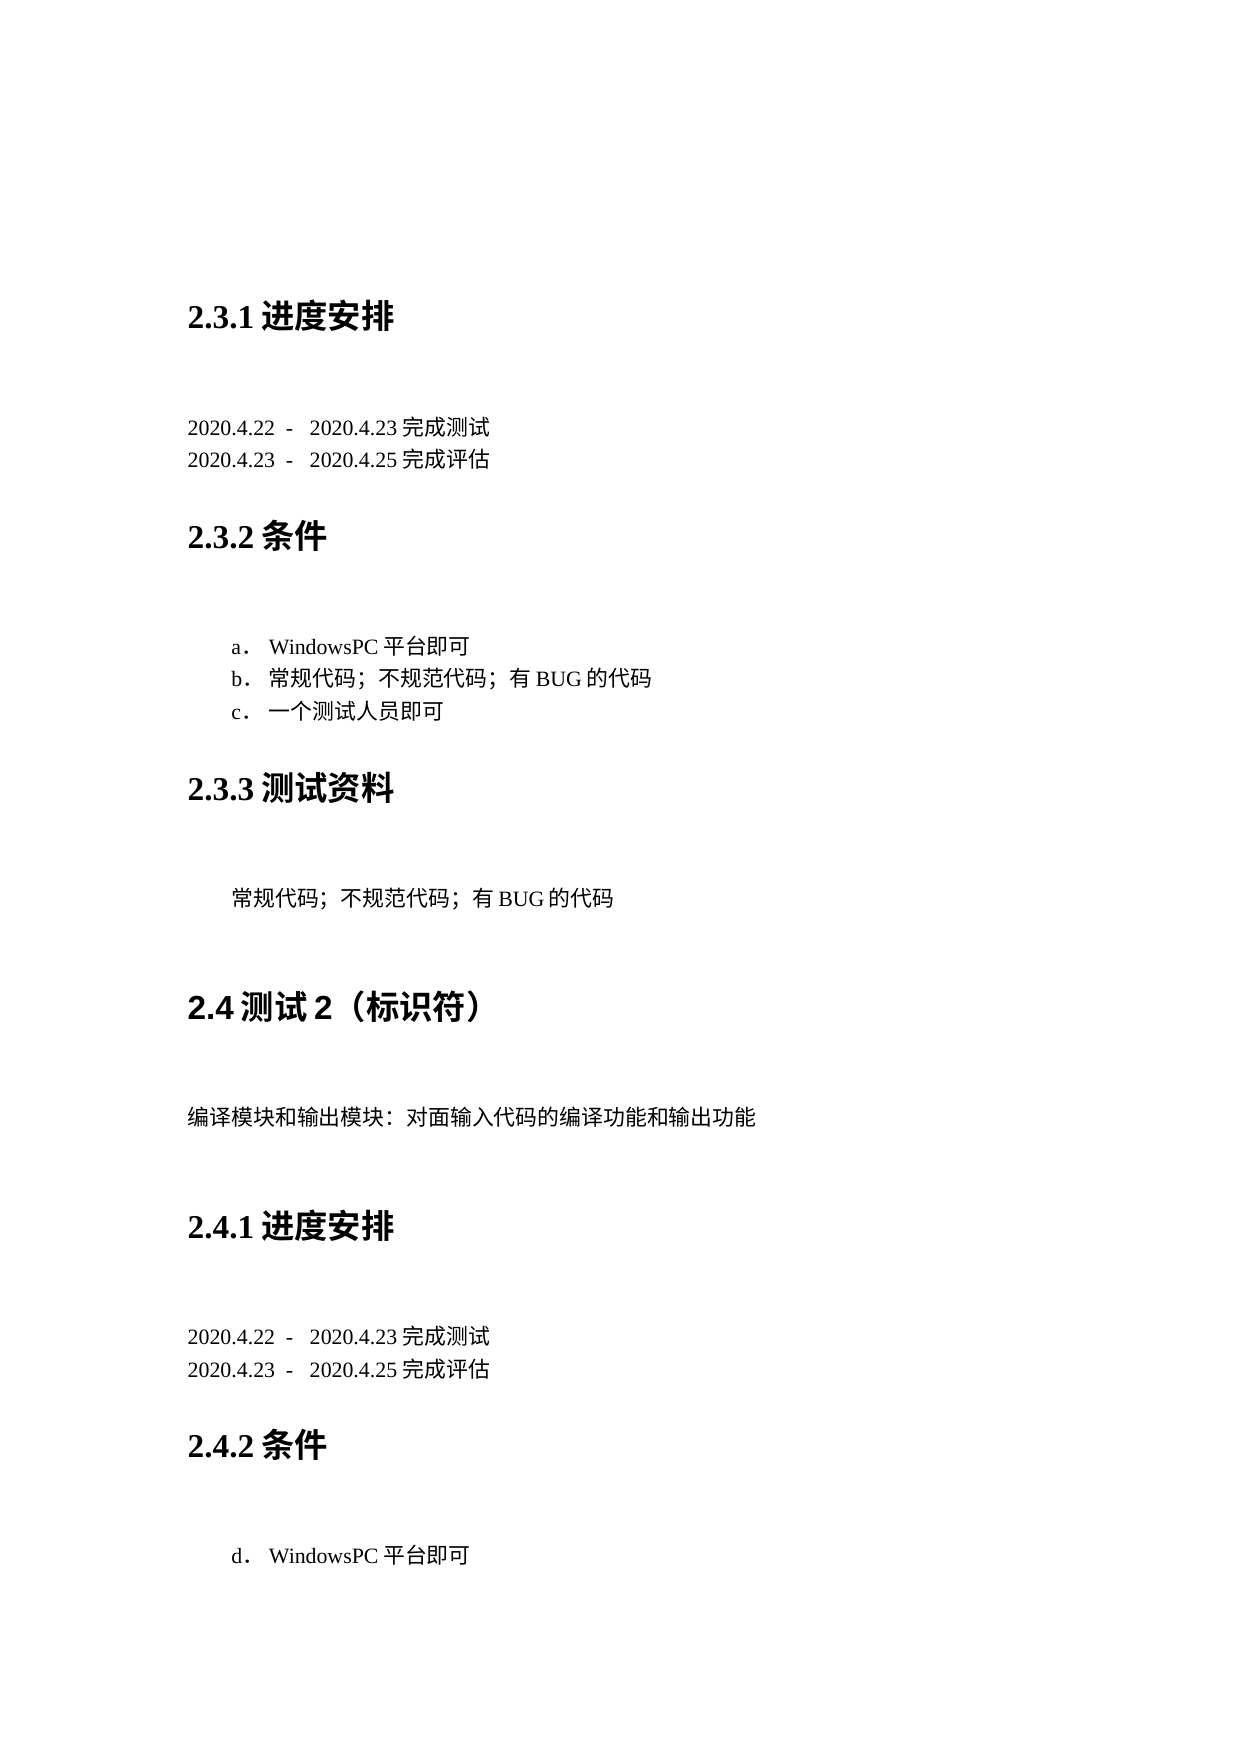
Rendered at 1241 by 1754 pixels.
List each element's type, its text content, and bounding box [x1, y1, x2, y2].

text 2020.4.22 - 2020.4.23 完成测试 [187, 409, 1053, 442]
list 常规代码；不规范代码；有BUG的代码 [231, 661, 1053, 693]
list 一个测试人员即可 [231, 693, 1053, 726]
subtitle 2.3.3测试资料 [187, 753, 1053, 818]
subtitle 2.3.2条件 [187, 501, 1053, 566]
subtitle 2.4.1进度安排 [187, 1192, 1053, 1257]
list WindowsPC平台即可 [231, 628, 1053, 661]
text 2020.4.23 - 2020.4.25 完成评估 [187, 442, 1053, 474]
subtitle 2.4测试2（标识符） [187, 972, 1053, 1037]
subtitle 2.4.2条件 [187, 1411, 1053, 1476]
text 编译模块和输出模块：对面输入代码的编译功能和输出功能 [187, 1099, 1053, 1132]
text 2020.4.22 - 2020.4.23 完成测试 [187, 1319, 1053, 1351]
list 常规代码；不规范代码；有BUG的代码 [231, 880, 1053, 913]
text 2020.4.23 - 2020.4.25 完成评估 [187, 1351, 1053, 1384]
subtitle 2.3.1进度安排 [187, 282, 1053, 347]
list WindowsPC平台即可 [231, 1538, 1053, 1571]
